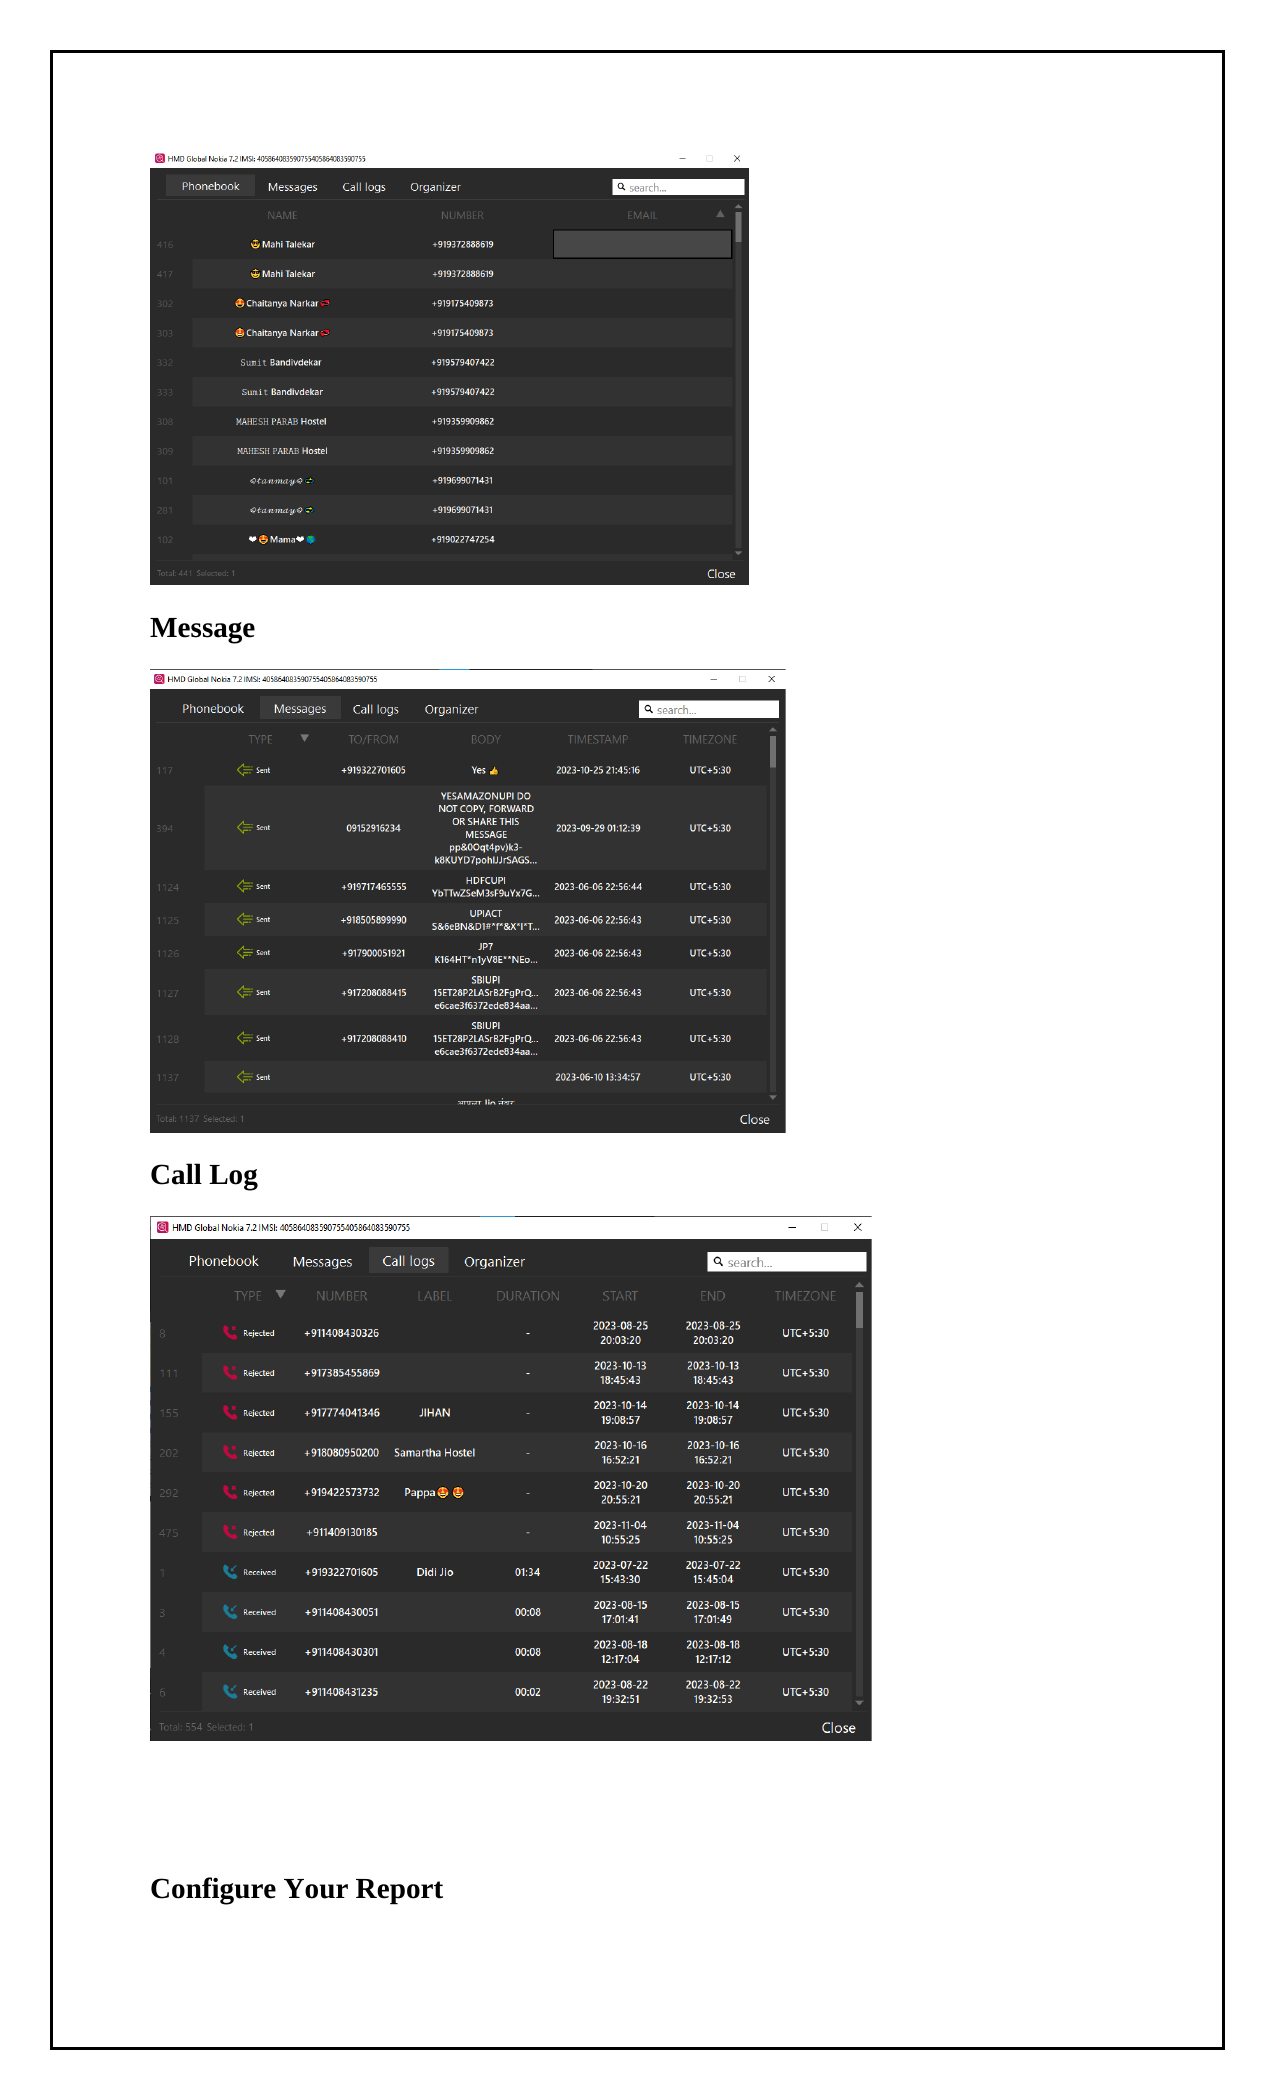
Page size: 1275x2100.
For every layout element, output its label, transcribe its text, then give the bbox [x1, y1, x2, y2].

text Call Log [150, 1157, 1125, 1191]
picture [150, 669, 786, 1133]
text Configure Your Report [150, 1871, 1125, 1905]
picture [150, 1216, 872, 1741]
picture [150, 150, 749, 585]
text Message [150, 610, 1125, 643]
